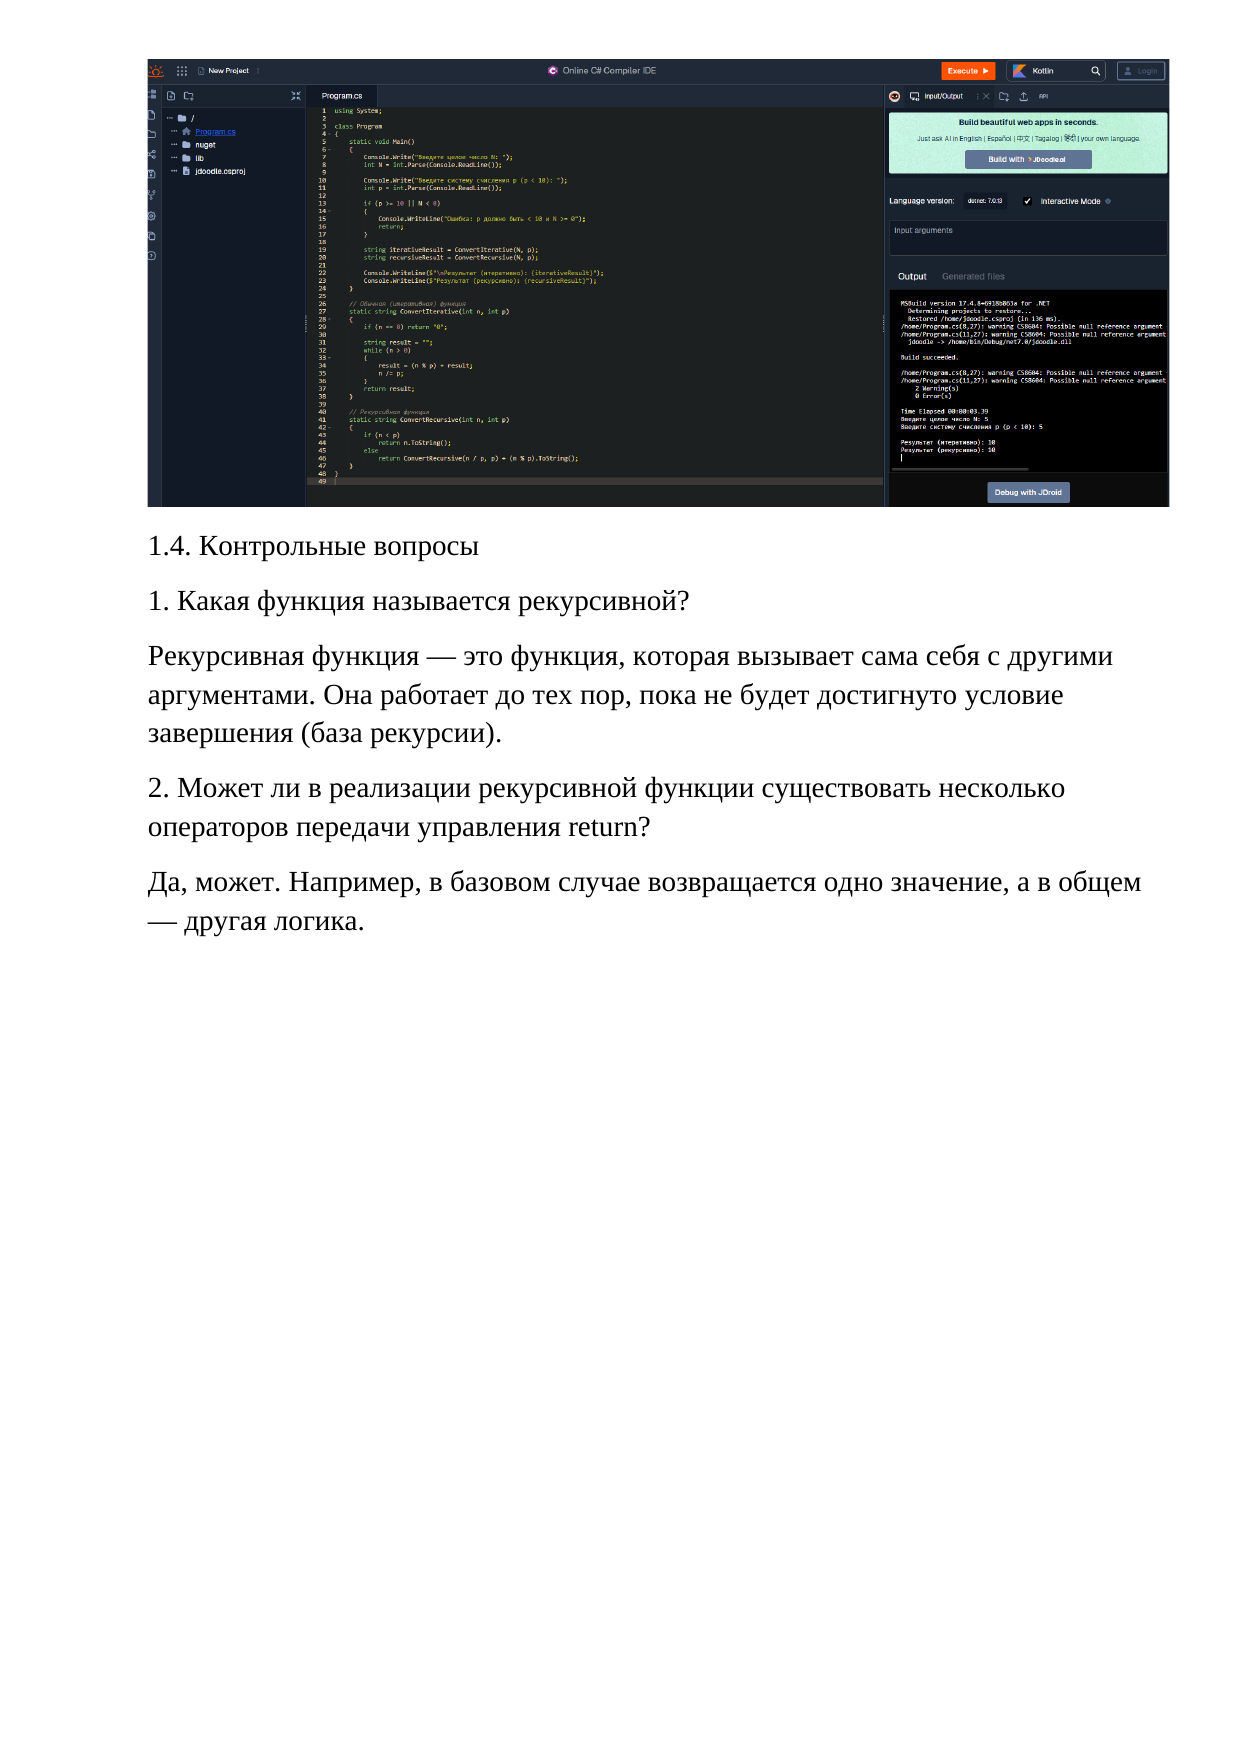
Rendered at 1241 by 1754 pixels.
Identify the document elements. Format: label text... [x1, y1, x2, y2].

text 1. Какая функция называется рекурсивной? [148, 583, 1169, 617]
text Да, может. Например, в базовом случае возвращается одно значение, а в общем — другая логика. [148, 864, 1169, 936]
text 1.4. Контрольные вопросы [148, 528, 1169, 561]
picture [147, 59, 1170, 507]
text Рекурсивная функция — это функция, которая вызывает сама себя с другими аргументами. Она работает до тех пор, пока не будет достигнуто условие завершения (база рекурсии). [148, 638, 1169, 749]
text 2. Может ли в реализации рекурсивной функции существовать несколько операторов передачи управления return? [148, 771, 1169, 843]
